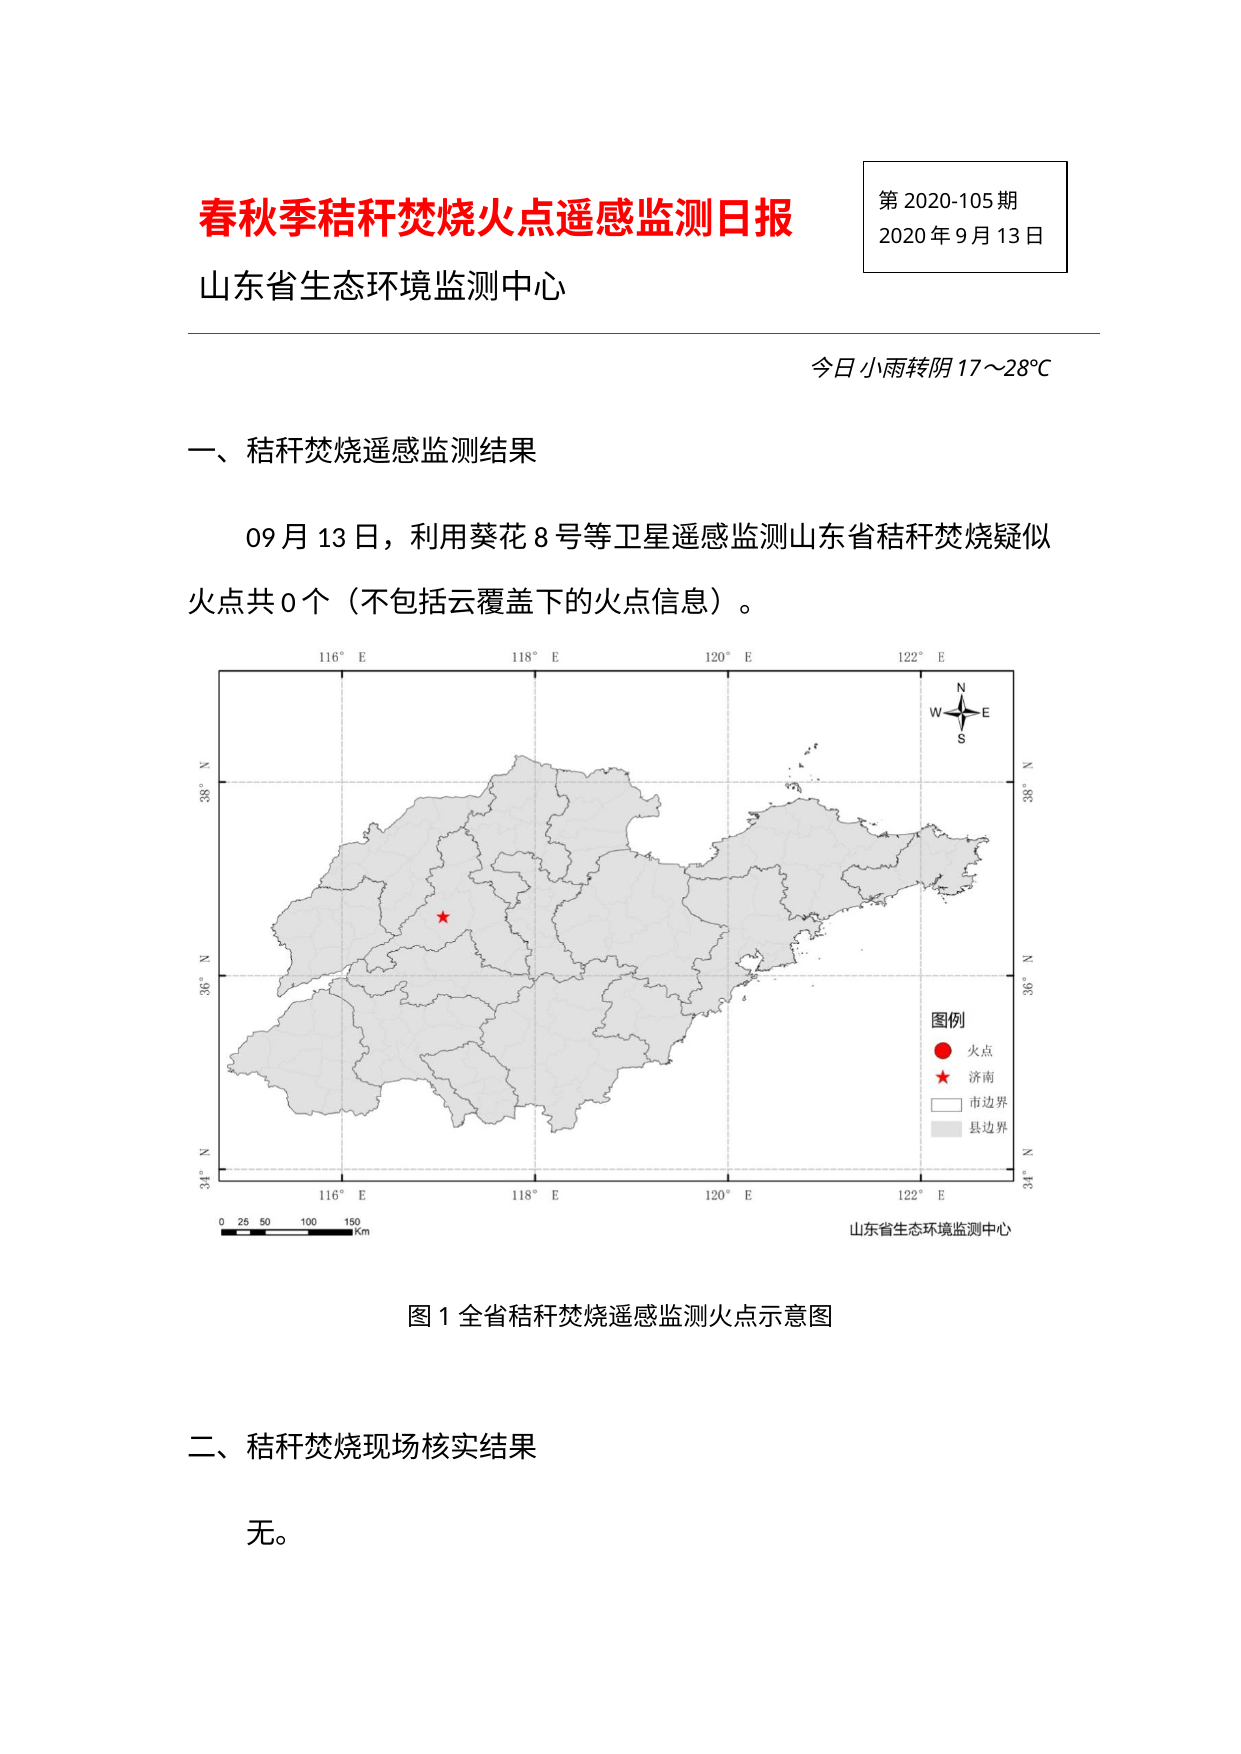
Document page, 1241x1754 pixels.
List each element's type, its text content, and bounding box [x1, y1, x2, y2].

text 09月13日，利用葵花8号等卫星遥感监测山东省秸秆焚烧疑似火点共0个（不包括云覆盖下的火点信息）。 [187, 502, 1053, 632]
table_header 春秋季秸秆焚烧火点遥感监测日报 [188, 162, 834, 250]
picture [187, 632, 1053, 1257]
subtitle 一、秸秆焚烧遥感监测结果 [187, 416, 1053, 481]
text 图1 全省秸秆焚烧遥感监测火点示意图 [187, 1282, 1053, 1347]
subtitle 二、秸秆焚烧现场核实结果 [187, 1412, 1053, 1477]
table_cell 山东省生态环境监测中心 [188, 250, 834, 333]
text 无。 [187, 1498, 1053, 1563]
table_header [834, 162, 1099, 333]
subtitle 今日 小雨转阴 17～28℃ [187, 334, 1053, 399]
